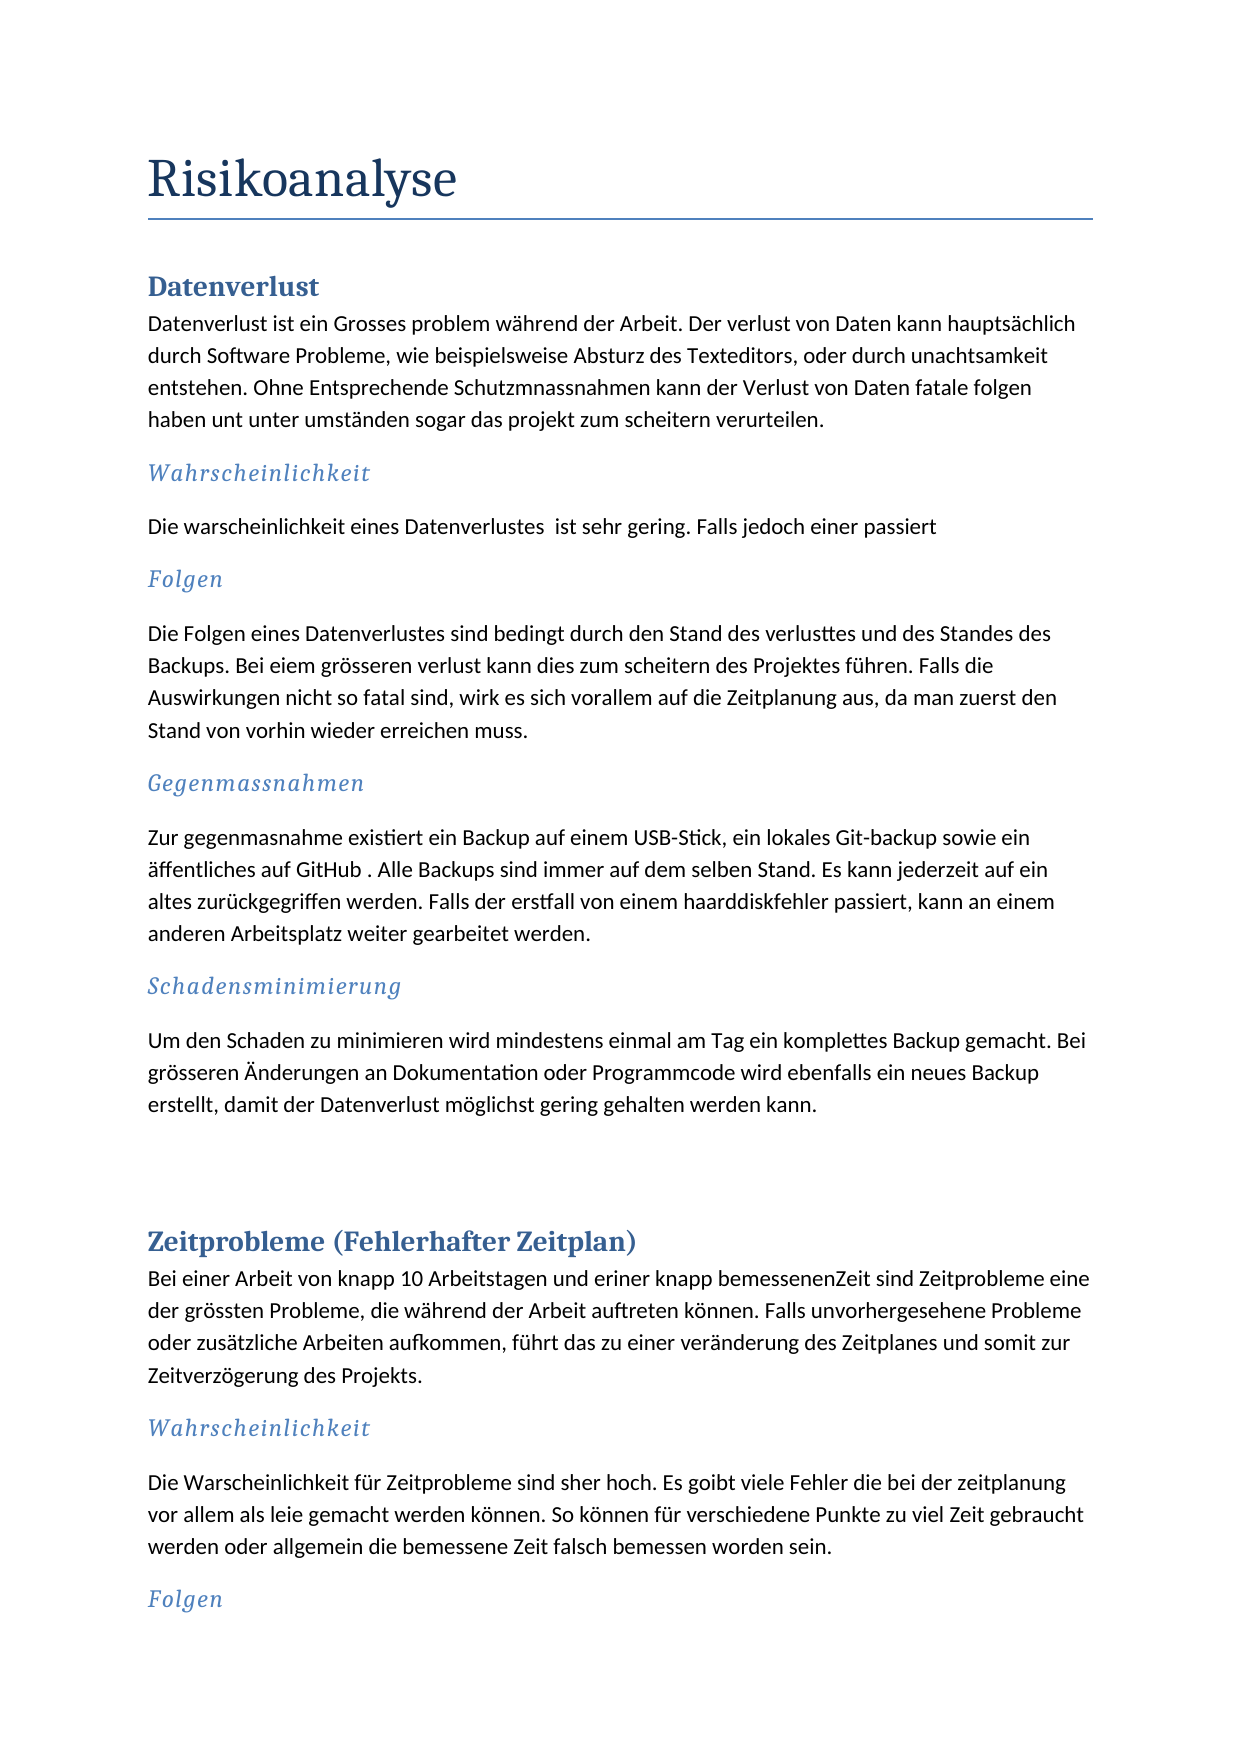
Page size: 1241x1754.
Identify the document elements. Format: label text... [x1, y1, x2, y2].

subtitle Wahrscheinlichkeit [148, 1414, 1093, 1442]
subtitle Datenverlust [148, 270, 1093, 304]
subtitle Gegenmassnahmen [148, 769, 1093, 797]
text Die warscheinlichkeit eines Datenverlustes ist sehr gering. Falls jedoch einer passiert [148, 512, 1093, 540]
subtitle Wahrscheinlichkeit [148, 458, 1093, 487]
subtitle Folgen [148, 1585, 1093, 1614]
title Risikoanalyse [148, 148, 1093, 218]
text Um den Schaden zu minimieren wird mindestens einmal am Tag ein komplettes Backup gemacht. Bei grösseren Änderungen an Dokumentation oder Programmcode wird ebenfalls ein neues Backup erstellt, damit der Datenverlust möglichst gering gehalten werden kann. [148, 1026, 1093, 1118]
subtitle Schadensminimierung [148, 972, 1093, 1001]
text Bei einer Arbeit von knapp 10 Arbeitstagen und eriner knapp bemessenenZeit sind Zeitprobleme eine der grössten Probleme, die während der Arbeit auftreten können. Falls unvorhergesehene Probleme oder zusätzliche Arbeiten aufkommen, führt das zu einer veränderung des Zeitplanes und somit zur Zeitverzögerung des Projekts. [148, 1264, 1093, 1389]
text Datenverlust ist ein Grosses problem während der Arbeit. Der verlust von Daten kann hauptsächlich durch Software Probleme, wie beispielsweise Absturz des Texteditors, oder durch unachtsamkeit entstehen. Ohne Entsprechende Schutzmnassnahmen kann der Verlust von Daten fatale folgen haben unt unter umständen sogar das projekt zum scheitern verurteilen. [148, 309, 1093, 433]
text Die Warscheinlichkeit für Zeitprobleme sind sher hoch. Es goibt viele Fehler die bei der zeitplanung vor allem als leie gemacht werden können. So können für verschiedene Punkte zu viel Zeit gebraucht werden oder allgemein die bemessene Zeit falsch bemessen worden sein. [148, 1468, 1093, 1560]
subtitle Folgen [148, 565, 1093, 594]
text Die Folgen eines Datenverlustes sind bedingt durch den Stand des verlusttes und des Standes des Backups. Bei eiem grösseren verlust kann dies zum scheitern des Projektes führen. Falls die Auswirkungen nicht so fatal sind, wirk es sich vorallem auf die Zeitplanung aus, da man zuerst den Stand von vorhin wieder erreichen muss. [148, 619, 1093, 744]
text Zur gegenmasnahme existiert ein Backup auf einem USB-Stick, ein lokales Git-backup sowie ein äffentliches auf GitHub . Alle Backups sind immer auf dem selben Stand. Es kann jederzeit auf ein altes zurückgegriffen werden. Falls der erstfall von einem haarddiskfehler passiert, kann an einem anderen Arbeitsplatz weiter gearbeitet werden. [148, 823, 1093, 947]
subtitle Zeitprobleme (Fehlerhafter Zeitplan) [148, 1226, 1093, 1259]
